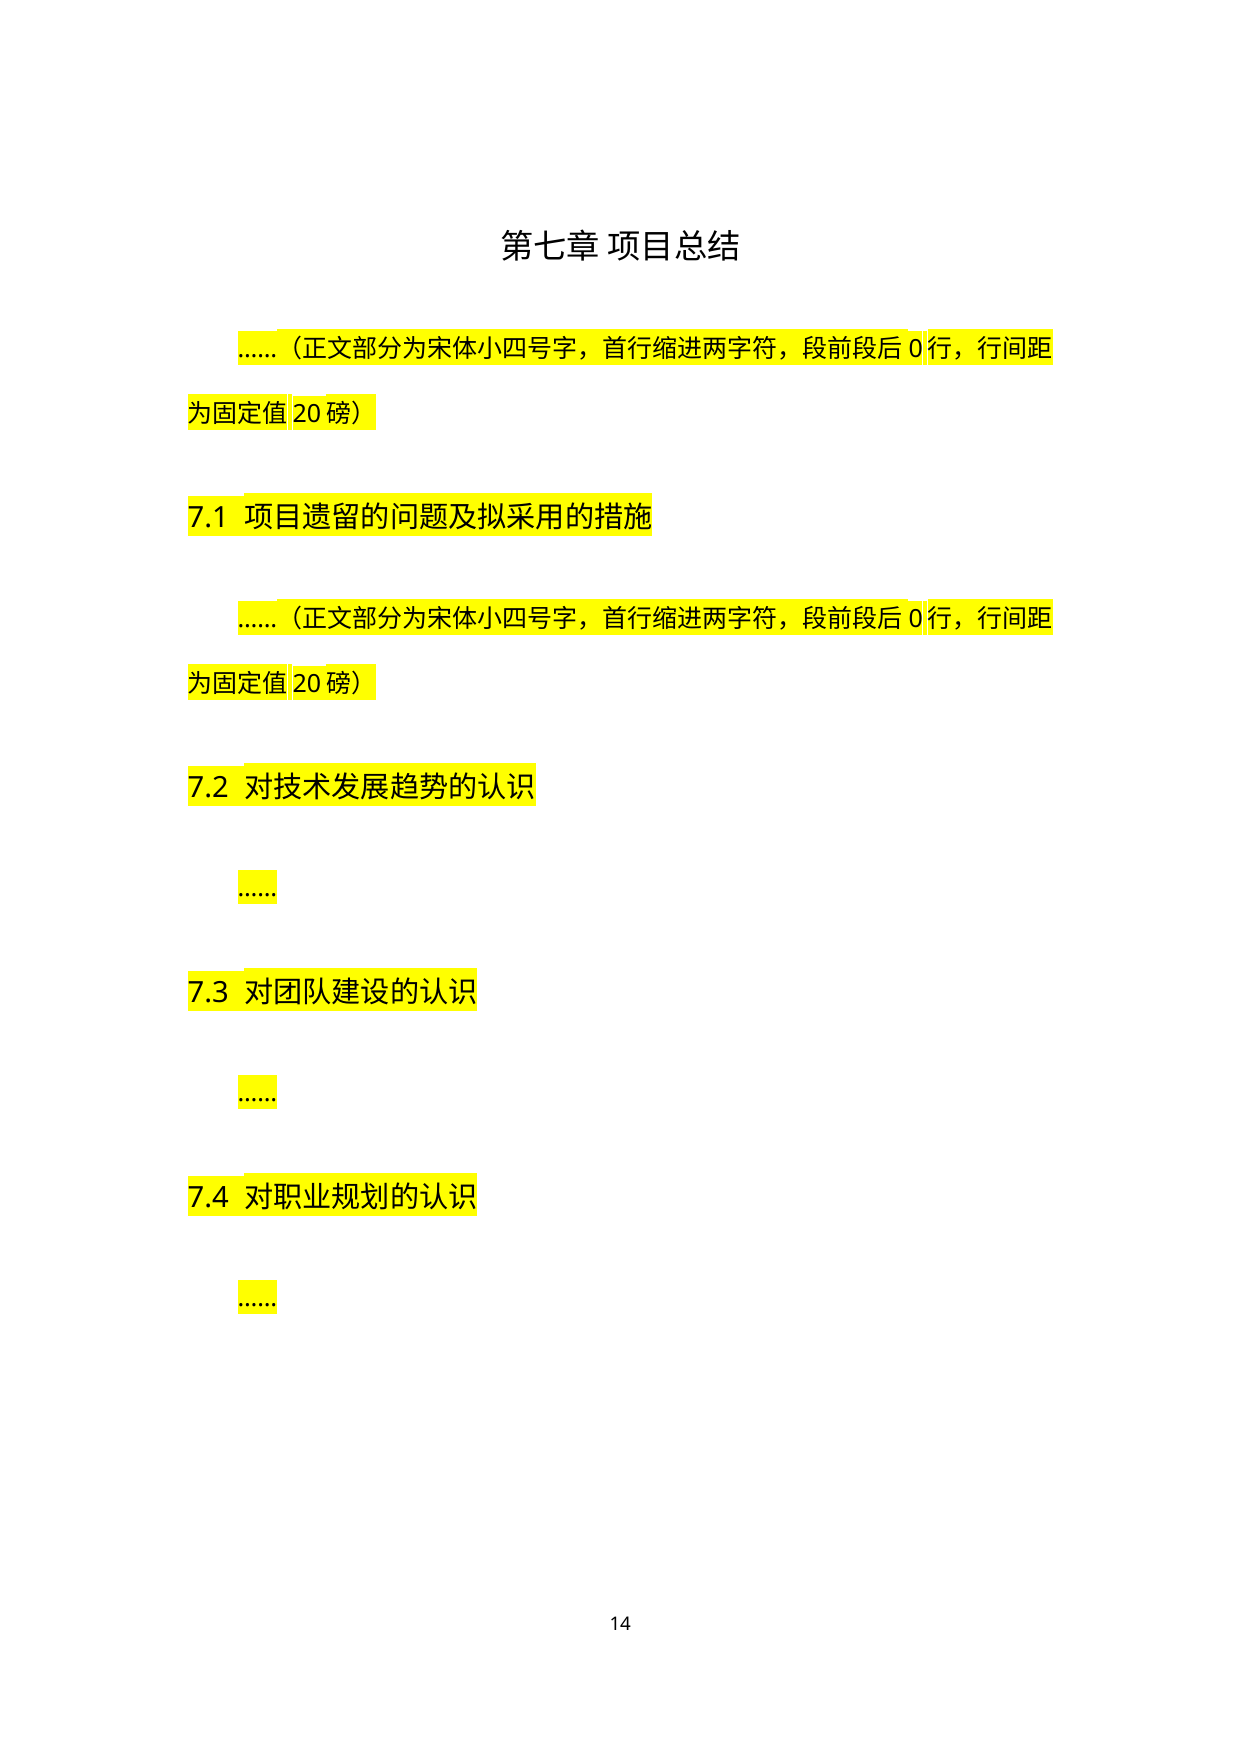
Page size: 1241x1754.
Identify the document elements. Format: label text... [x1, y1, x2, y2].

text ……（正文部分为宋体小四号字，首行缩进两字符，段前段后0行，行间距为固定值20磅） [187, 584, 1053, 714]
subtitle 第七章 项目总结 [187, 212, 1053, 277]
text 7.1 项目遗留的问题及拟采用的措施 [187, 482, 1053, 547]
text ……（正文部分为宋体小四号字，首行缩进两字符，段前段后0行，行间距为固定值20磅） [187, 314, 1053, 444]
text …… [187, 1264, 1053, 1329]
text …… [187, 1059, 1053, 1124]
text …… [187, 854, 1053, 919]
text 7.3 对团队建设的认识 [187, 957, 1053, 1022]
text 7.2 对技术发展趋势的认识 [187, 752, 1053, 817]
text 7.4 对职业规划的认识 [187, 1162, 1053, 1227]
